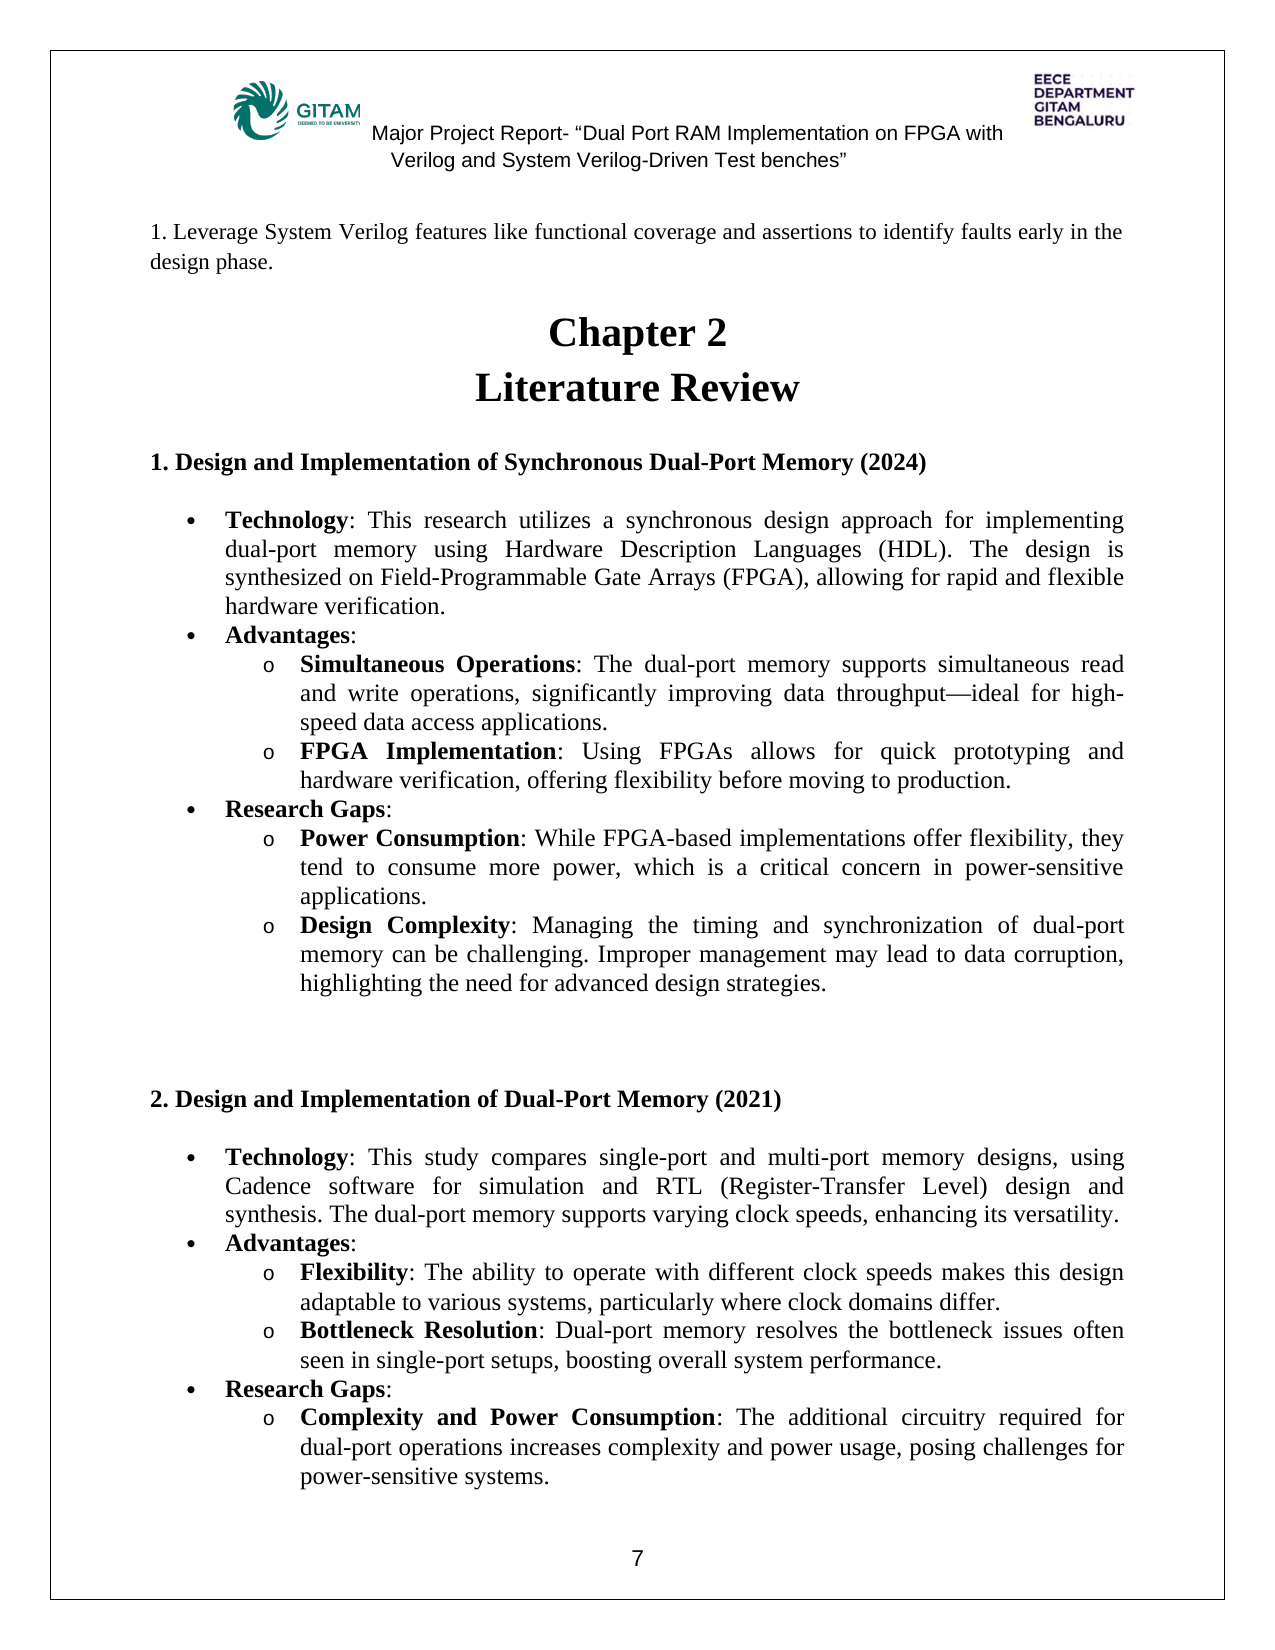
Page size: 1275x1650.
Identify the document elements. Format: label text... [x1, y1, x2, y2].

list Simultaneous Operations: The dual-port memory supports simultaneous read and write operations, significantly improving data throughput—ideal for high-speed data access applications. [262, 649, 1125, 736]
subtitle Chapter 2 [150, 308, 1125, 356]
list Technology: This research utilizes a synchronous design approach for implementing dual-port memory using Hardware Description Languages (HDL). The design is synthesized on Field-Programmable Gate Arrays (FPGA), allowing for rapid and flexible hardware verification. [187, 505, 1125, 620]
list Leverage System Verilog features like functional coverage and assertions to identify faults early in the design phase. [150, 218, 1125, 274]
picture [1031, 67, 1143, 131]
list Bottleneck Resolution: Dual-port memory resolves the bottleneck issues often seen in single-port setups, boosting overall system performance. [262, 1315, 1125, 1374]
list Technology: This study compares single-port and multi-port memory designs, using Cadence software for simulation and RTL (Register-Transfer Level) design and synthesis. The dual-port memory supports varying clock speeds, enhancing its versatility. [187, 1142, 1125, 1228]
list Design Complexity: Managing the timing and synchronization of dual-port memory can be challenging. Improper management may lead to data corruption, highlighting the need for advanced design strategies. [262, 910, 1125, 997]
list Complexity and Power Consumption: The additional circuitry required for dual-port operations increases complexity and power usage, posing challenges for power-sensitive systems. [262, 1402, 1125, 1489]
list Research Gaps: [187, 794, 1125, 823]
text 2. Design and Implementation of Dual-Port Memory (2021) [150, 1084, 1125, 1113]
picture [233, 81, 360, 140]
subtitle Literature Review [150, 363, 1125, 411]
list Advantages: [187, 1228, 1125, 1257]
list Advantages: [187, 620, 1125, 649]
list Research Gaps: [187, 1374, 1125, 1402]
list Power Consumption: While FPGA-based implementations offer flexibility, they tend to consume more power, which is a critical concern in power-sensitive applications. [262, 823, 1125, 910]
list FPGA Implementation: Using FPGAs allows for quick prototyping and hardware verification, offering flexibility before moving to production. [262, 736, 1125, 794]
text 1. Design and Implementation of Synchronous Dual-Port Memory (2024) [150, 447, 1125, 476]
list Flexibility: The ability to operate with different clock speeds makes this design adaptable to various systems, particularly where clock domains differ. [262, 1257, 1125, 1315]
